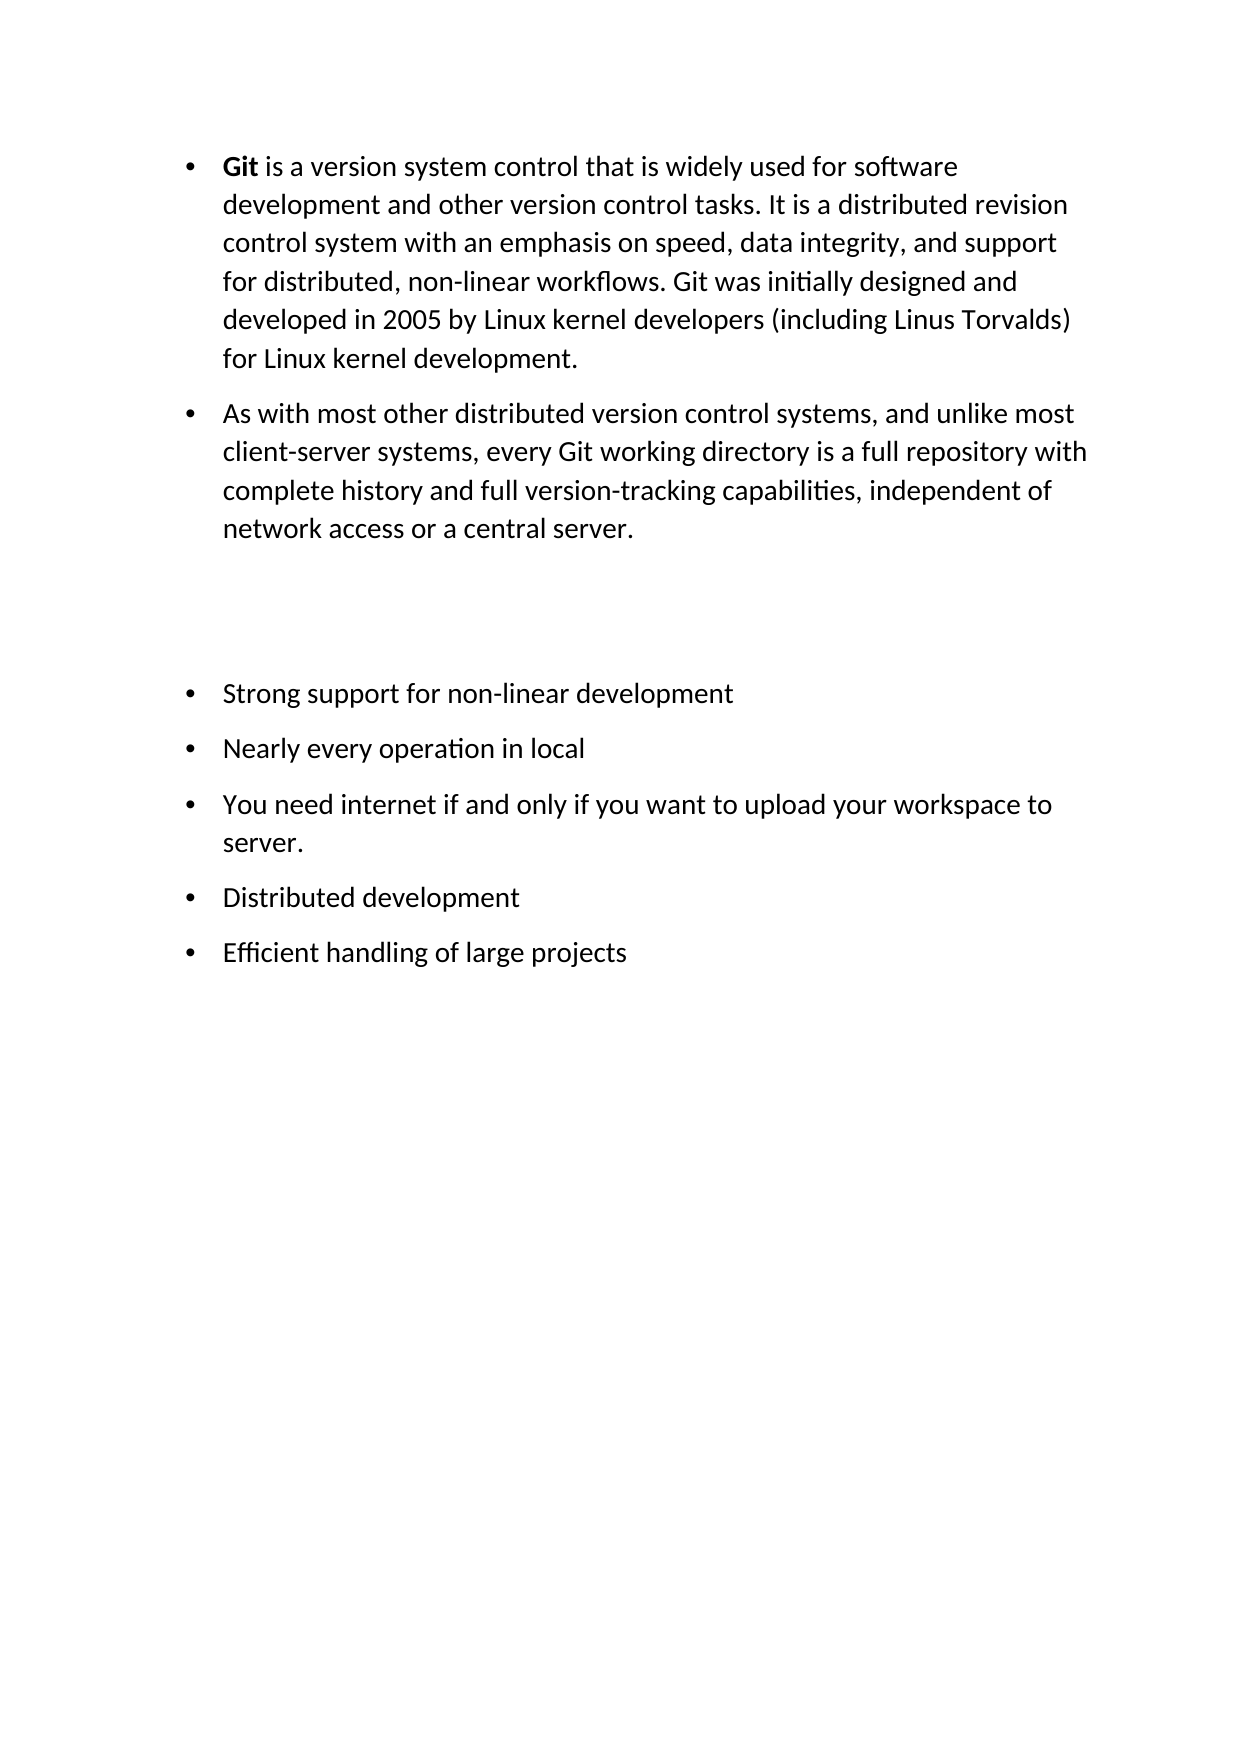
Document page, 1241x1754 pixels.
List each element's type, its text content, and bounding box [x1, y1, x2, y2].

list Nearly every operation in local [185, 731, 1093, 766]
list You need internet if and only if you want to upload your workspace to server. [185, 786, 1093, 860]
list As with most other distributed version control systems, and unlike most client-server systems, every Git working directory is a full repository with complete history and full version-tracking capabilities, independent of network access or a central server. [185, 395, 1093, 546]
list Efficient handling of large projects [185, 934, 1093, 970]
list Git is a version system control that is widely used for software development and other version control tasks. It is a distributed revision control system with an emphasis on speed, data integrity, and support for distributed, non-linear workflows. Git was initially designed and developed in 2005 by Linux kernel developers (including Linus Torvalds) for Linux kernel development. [185, 148, 1093, 375]
list Distributed development [185, 879, 1093, 915]
list Strong support for non-linear development [185, 676, 1093, 711]
